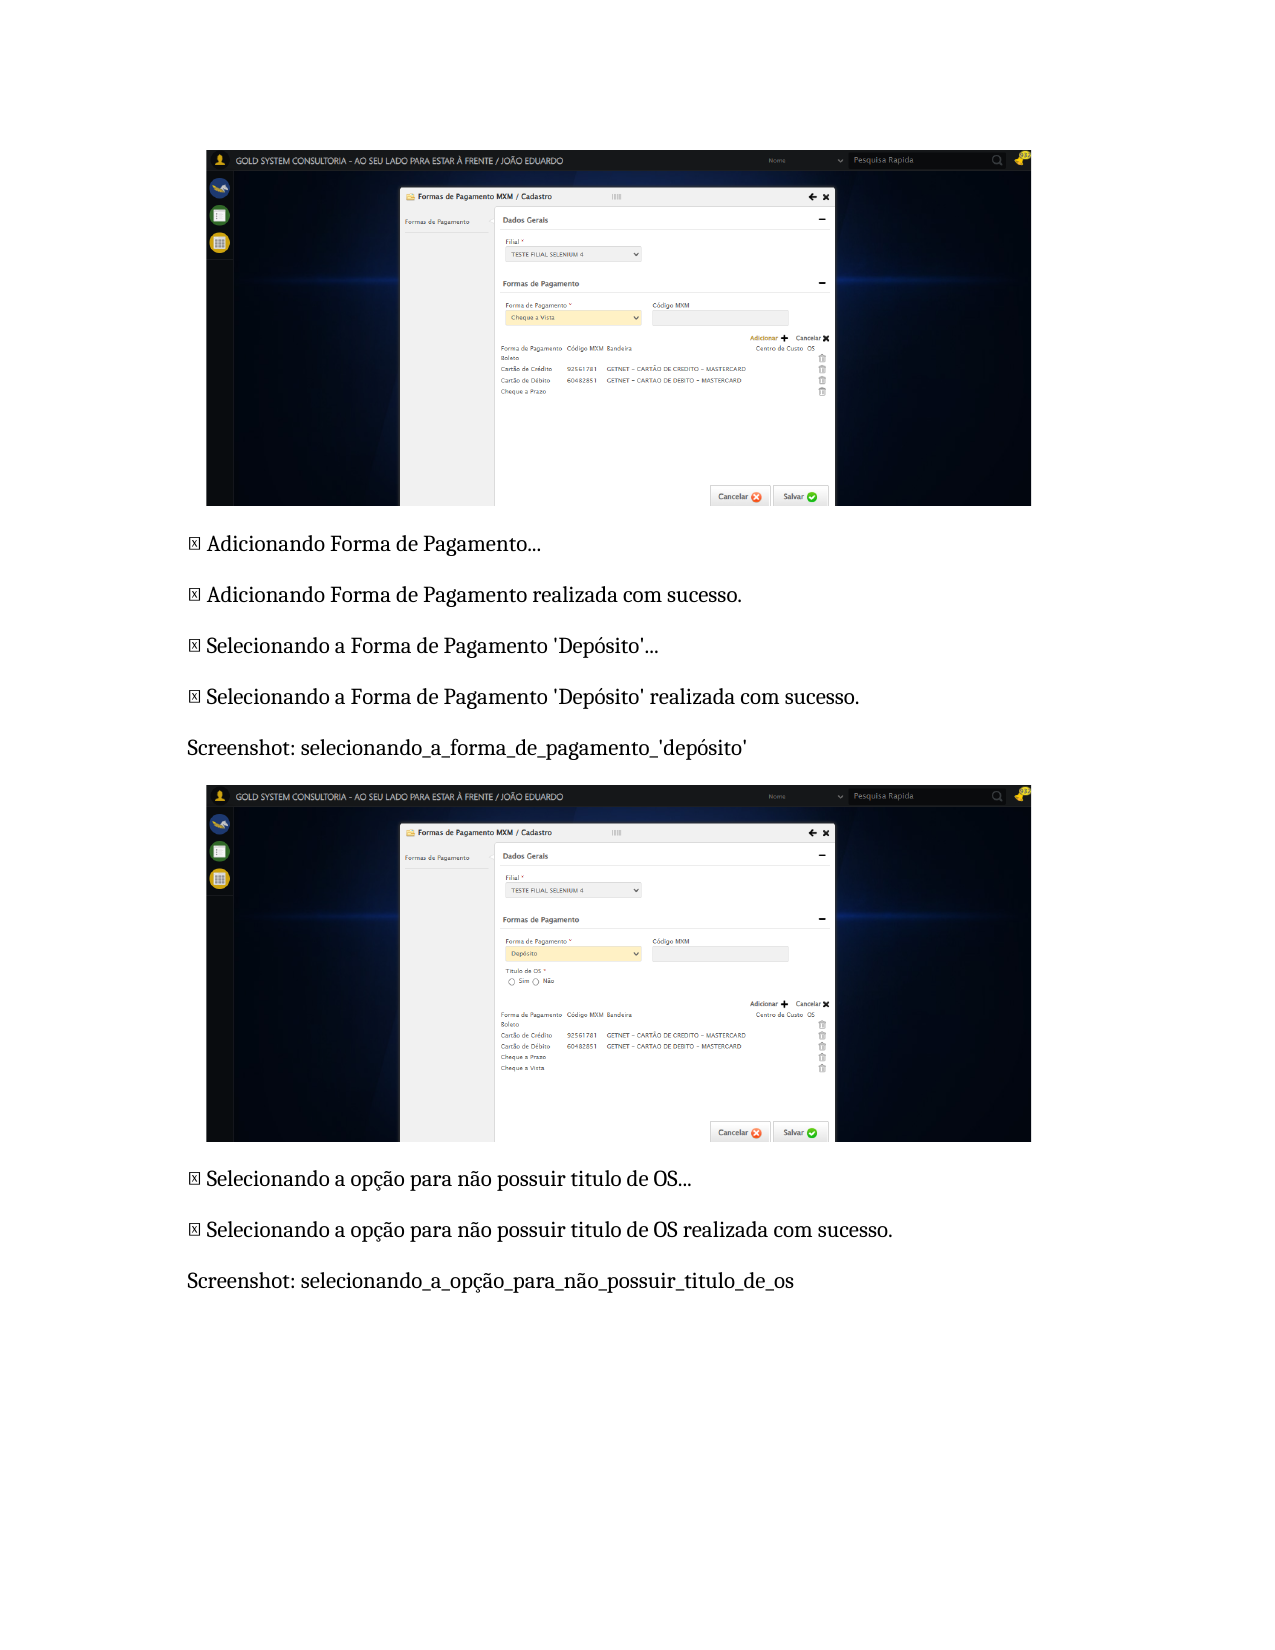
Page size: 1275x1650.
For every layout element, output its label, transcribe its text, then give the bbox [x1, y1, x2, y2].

text Screenshot: selecionando_a_forma_de_pagamento_'depósito' [187, 734, 1087, 761]
text ✅ Adicionando Forma de Pagamento realizada com sucesso. [187, 581, 1087, 608]
text 🔄 Adicionando Forma de Pagamento... [187, 530, 1087, 557]
picture [206, 785, 1032, 1142]
text 🔄 Selecionando a opção para não possuir titulo de OS... [187, 1166, 1087, 1192]
text ✅ Selecionando a opção para não possuir titulo de OS realizada com sucesso. [187, 1217, 1087, 1243]
text ✅ Selecionando a Forma de Pagamento 'Depósito' realizada com sucesso. [187, 683, 1087, 710]
picture [206, 150, 1032, 506]
text 🔄 Selecionando a Forma de Pagamento 'Depósito'... [187, 632, 1087, 659]
text Screenshot: selecionando_a_opção_para_não_possuir_titulo_de_os [187, 1268, 1087, 1294]
